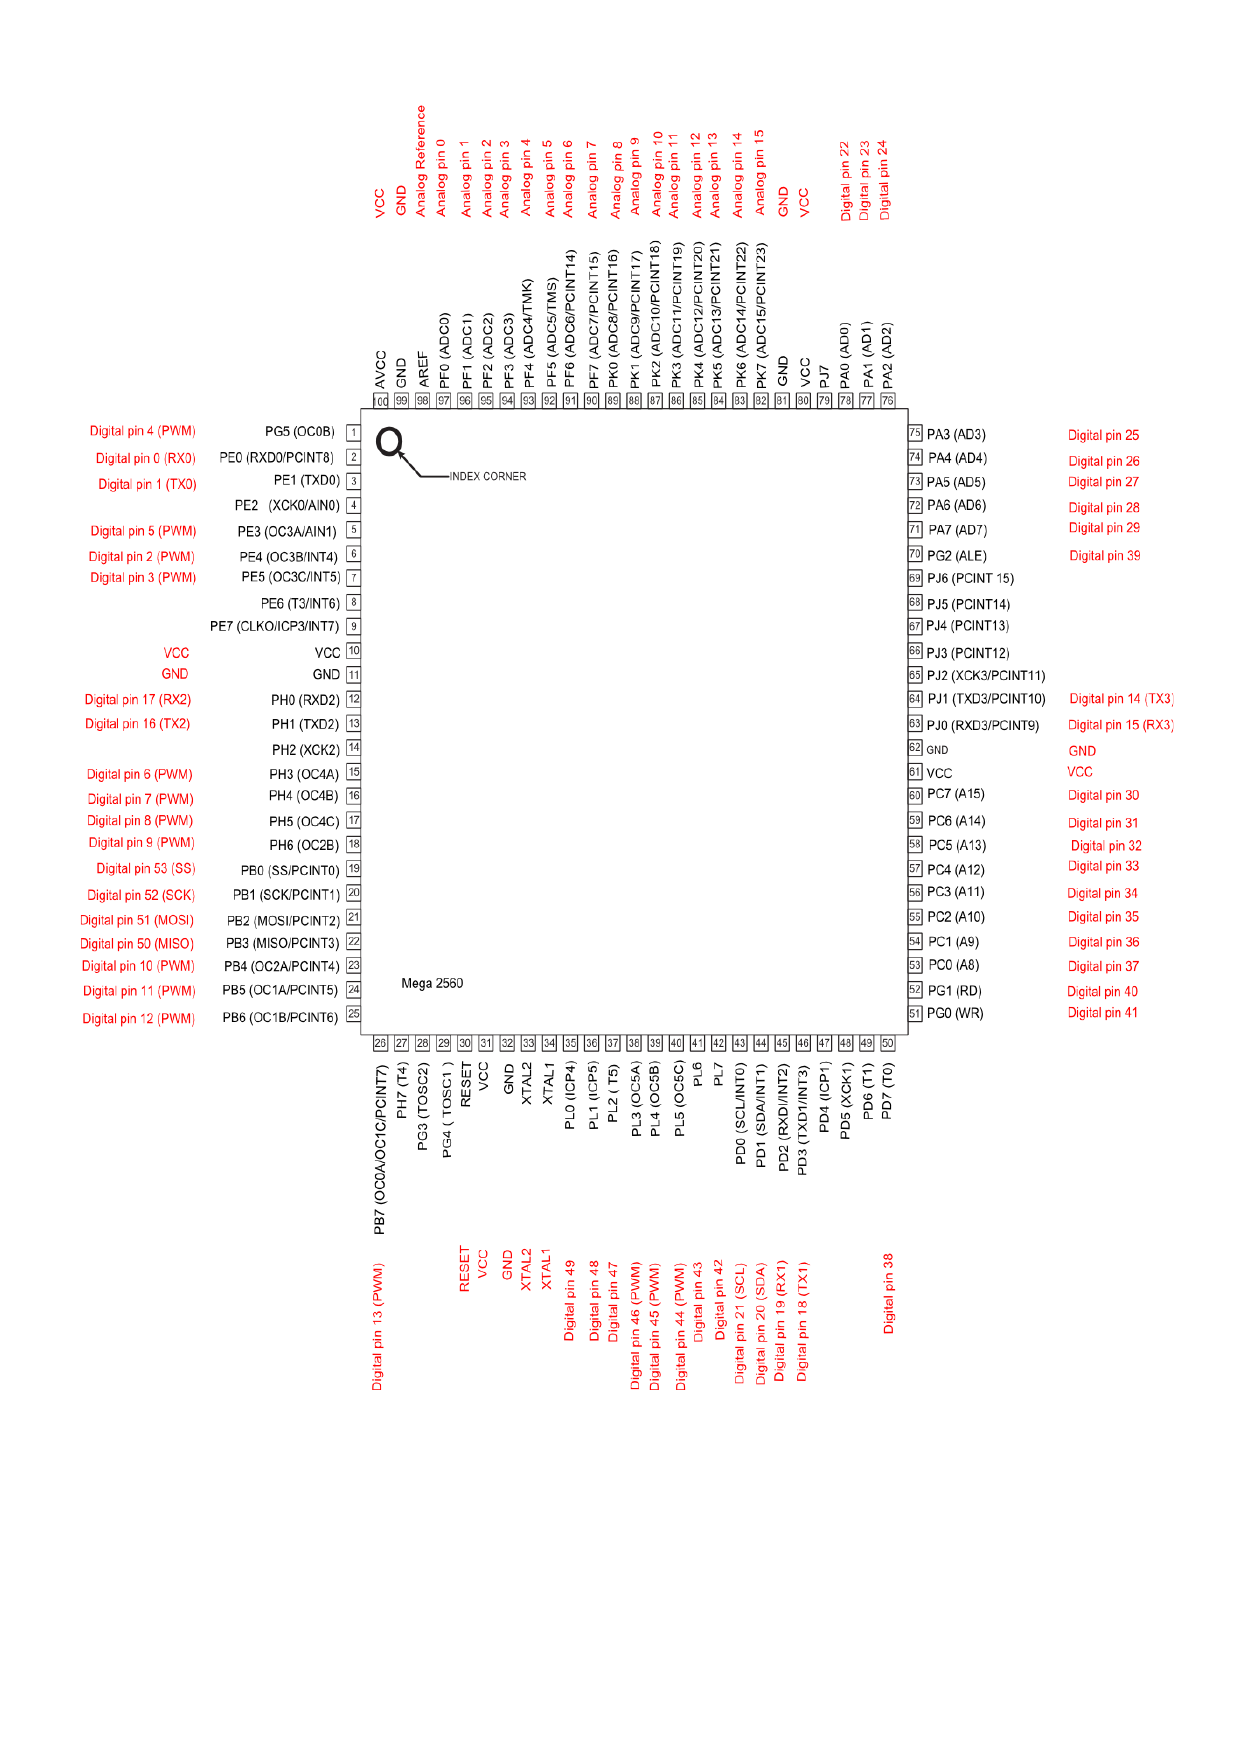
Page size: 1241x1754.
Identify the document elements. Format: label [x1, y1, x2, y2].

picture [75, 80, 1174, 1390]
